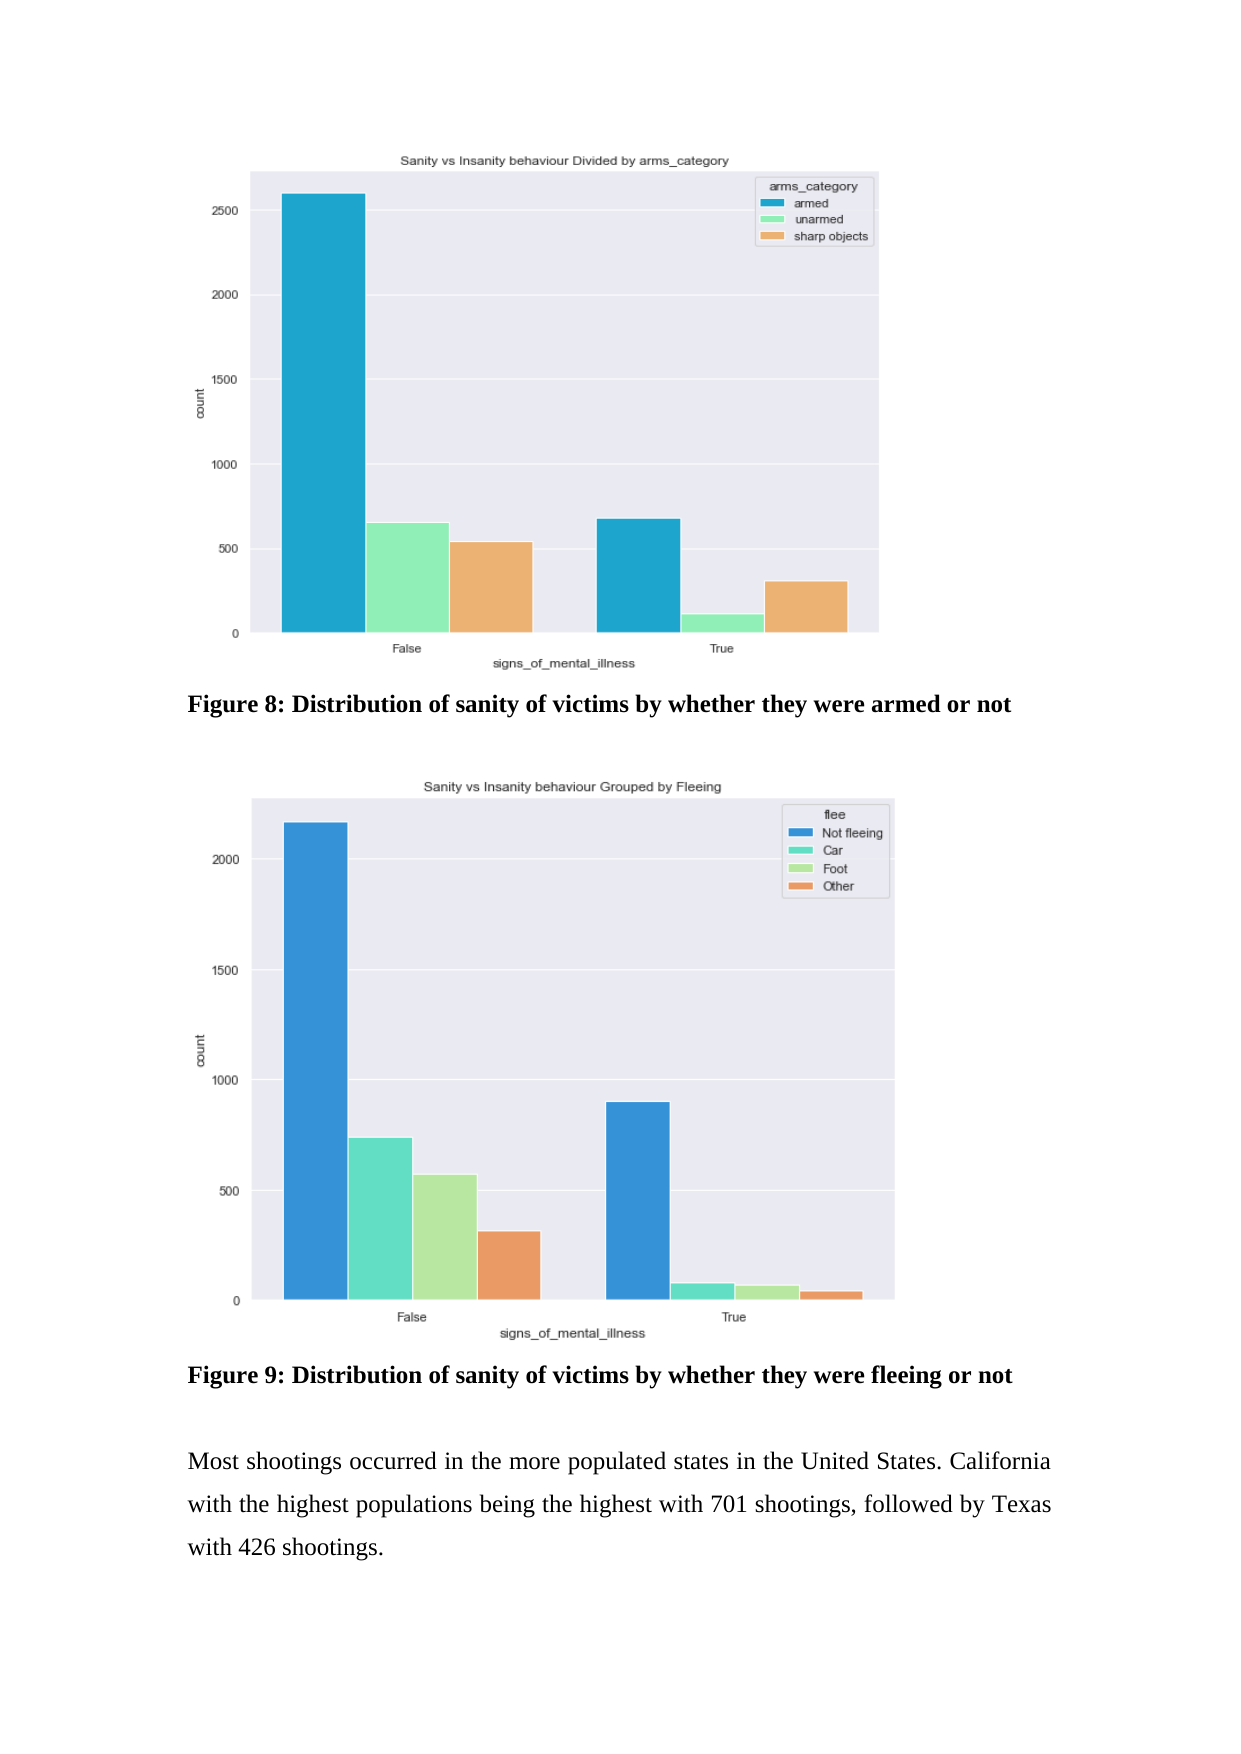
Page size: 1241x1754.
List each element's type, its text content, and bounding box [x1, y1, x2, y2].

text Figure 8: Distribution of sanity of victims by whether they were armed or not [187, 689, 1053, 717]
text Most shootings occurred in the more populated states in the United States. California with the highest populations being the highest with 701 shootings, followed by Texas with 426 shootings. [187, 1446, 1053, 1561]
text Figure 9: Distribution of sanity of victims by whether they were fleeing or not [187, 1360, 1053, 1388]
picture [187, 150, 887, 676]
picture [187, 775, 903, 1347]
